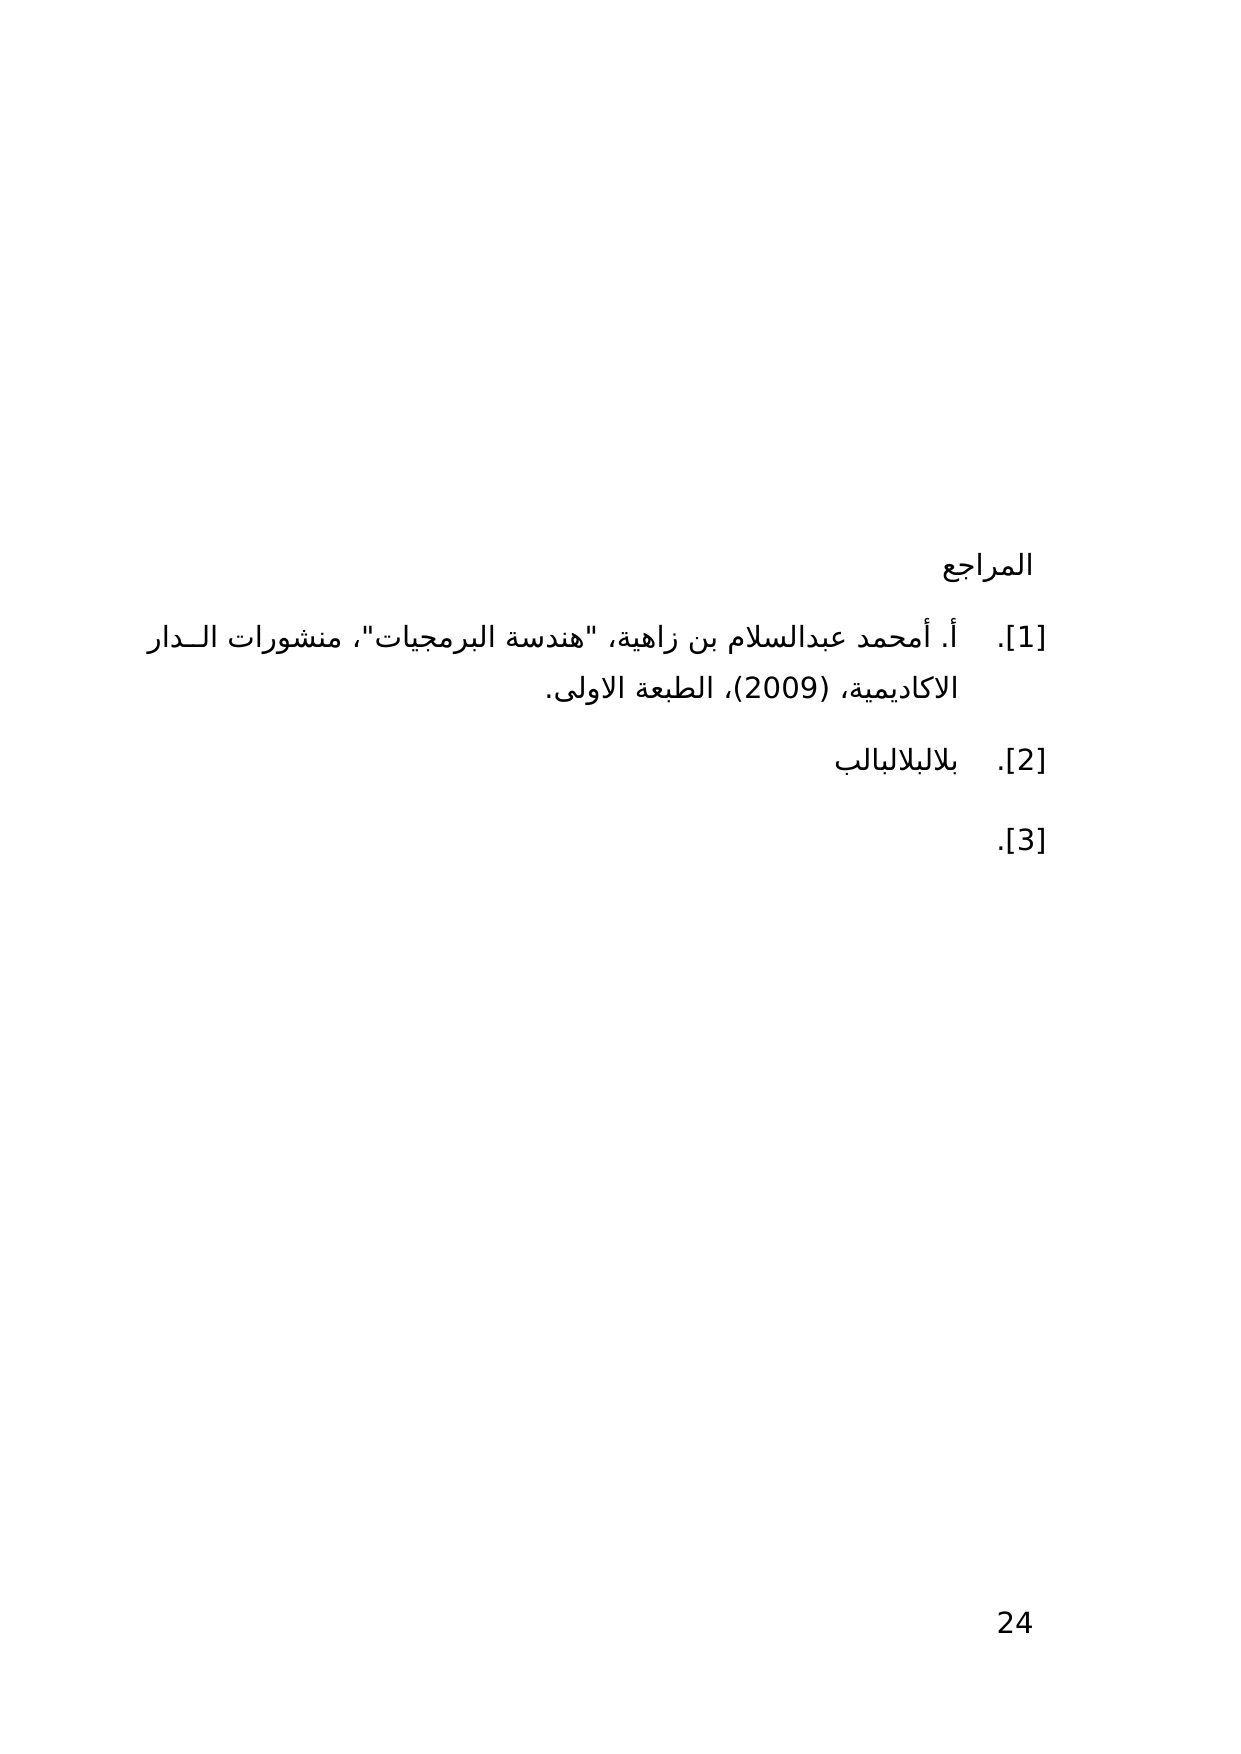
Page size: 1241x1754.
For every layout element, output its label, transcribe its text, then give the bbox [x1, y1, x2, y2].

text المراجع [148, 548, 1033, 582]
text بلالبلالبالب [148, 743, 996, 777]
text أ. أمحمد عبدالسلام بن زاهية، "هندسة البرمجيات"، منشورات الدار الاكاديمية، (2009)، الطبعة الاولى. [148, 620, 996, 705]
